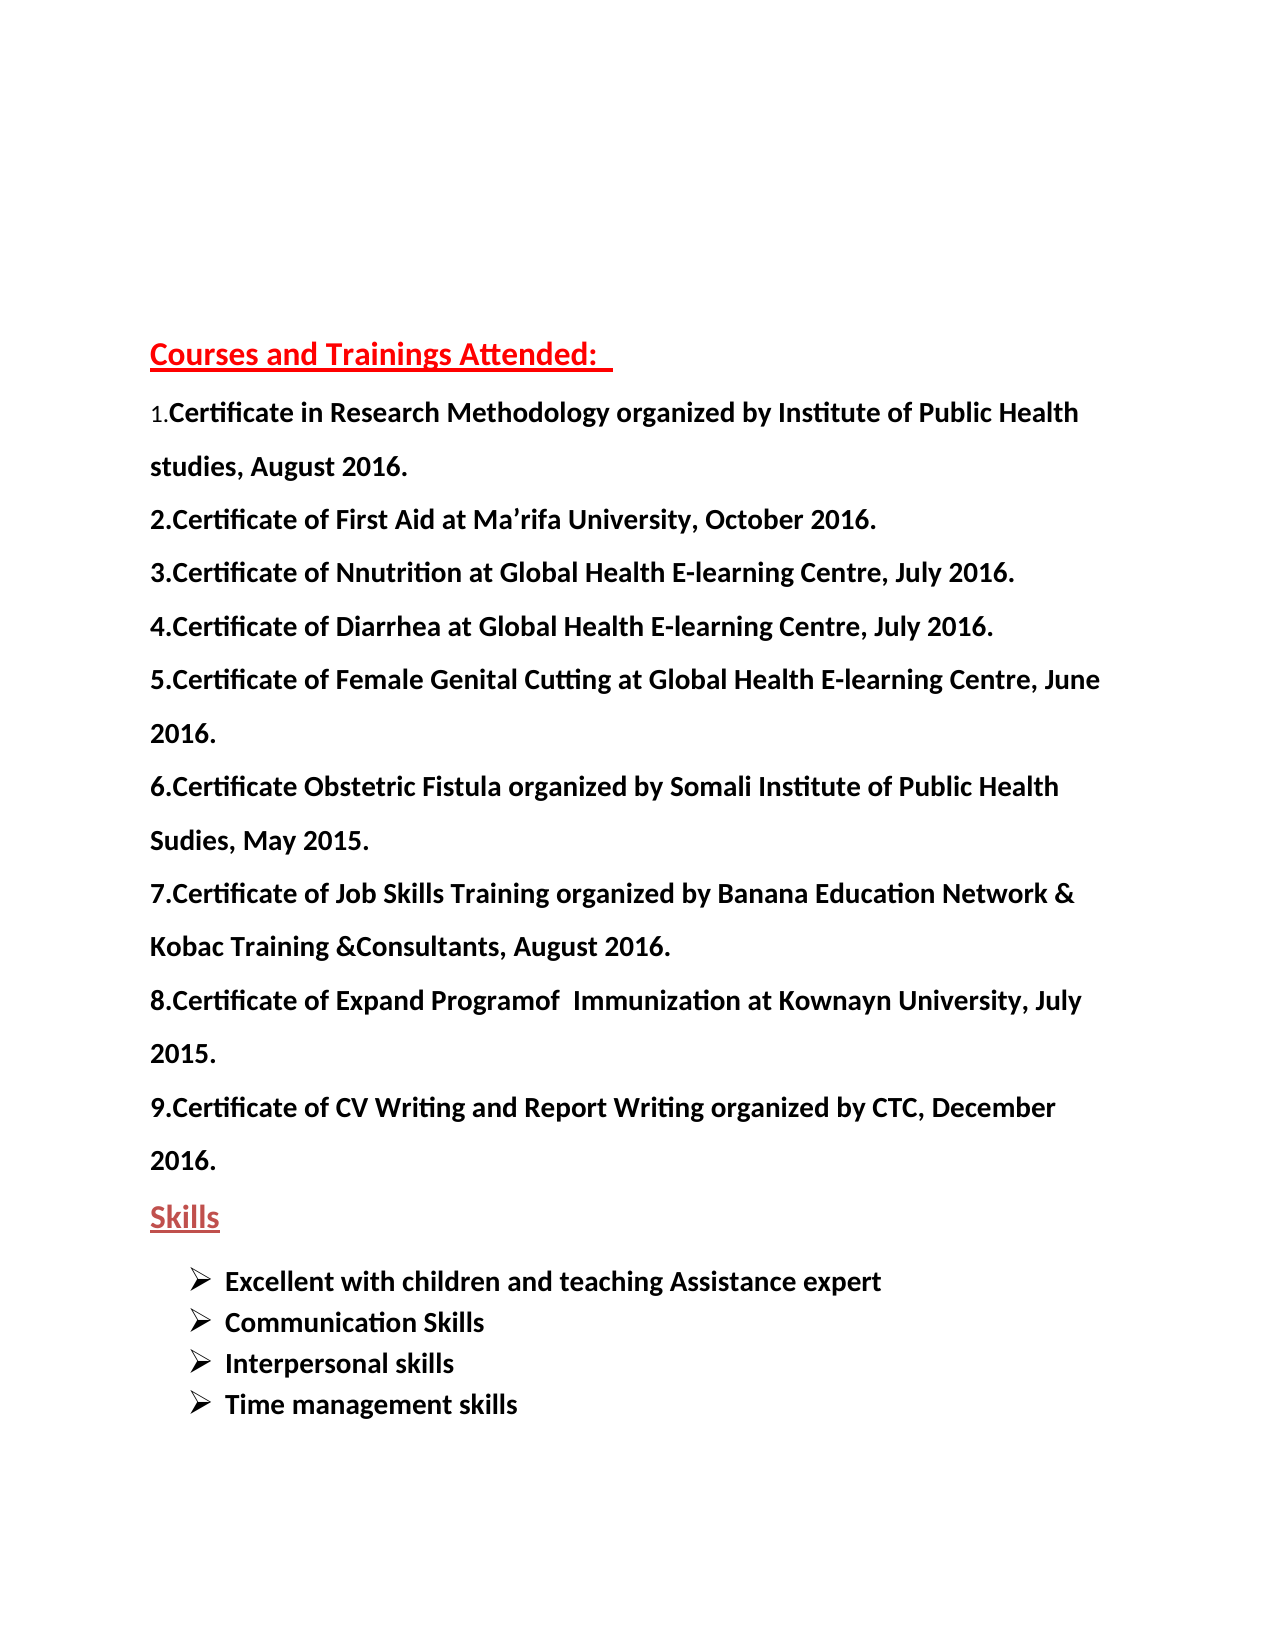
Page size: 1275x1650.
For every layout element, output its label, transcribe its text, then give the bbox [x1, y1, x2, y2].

text 5.Certificate of Female Genital Cutting at Global Health E-learning Centre, June 2016. [150, 661, 1125, 750]
list Excellent with children and teaching Assistance expert [187, 1263, 1125, 1299]
text 2.Certificate of First Aid at Ma’rifa University, October 2016. [150, 501, 1125, 537]
text 8.Certificate of Expand Programof Immunization at Kownayn University, July 2015. [150, 982, 1125, 1071]
text 7.Certificate of Job Skills Training organized by Banana Education Network & Kobac Training &Consultants, August 2016. [150, 875, 1125, 964]
text 3.Certificate of Nnutrition at Global Health E-learning Centre, July 2016. [150, 554, 1125, 590]
text 1.Certificate in Research Methodology organized by Institute of Public Health studies, August 2016. [150, 394, 1125, 483]
text 4.Certificate of Diarrhea at Global Health E-learning Centre, July 2016. [150, 608, 1125, 643]
text 6.Certificate Obstetric Fistula organized by Somali Institute of Public Health Sudies, May 2015. [150, 768, 1125, 857]
text 9.Certificate of CV Writing and Report Writing organized by CTC, December 2016. [150, 1089, 1125, 1178]
list Communication Skills [187, 1304, 1125, 1340]
list Interpersonal skills [187, 1345, 1125, 1381]
text Skills [150, 1196, 1125, 1236]
text Courses and Trainings Attended: [150, 333, 1125, 374]
list Time management skills [187, 1386, 1125, 1422]
